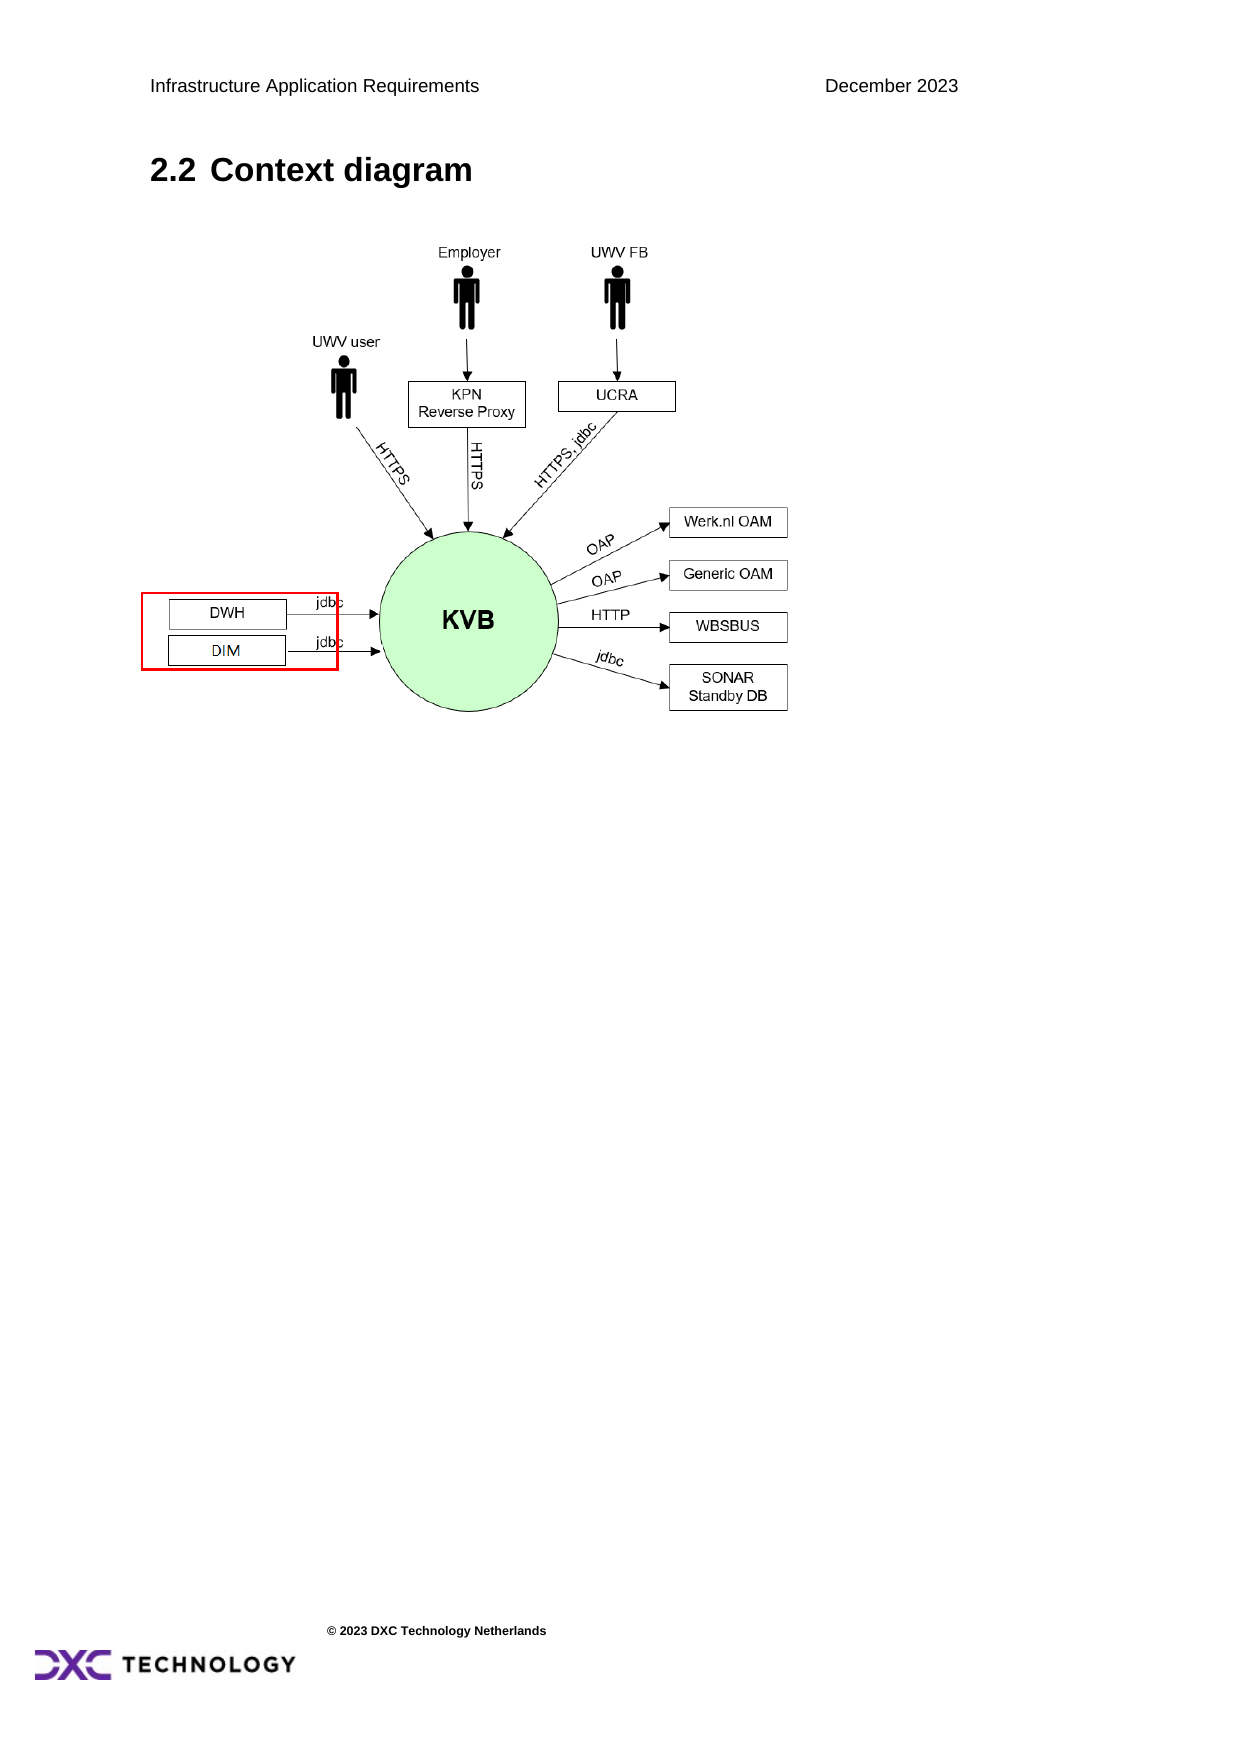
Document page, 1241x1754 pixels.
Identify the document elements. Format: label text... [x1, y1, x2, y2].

picture [34, 1650, 296, 1680]
picture [150, 233, 797, 742]
subtitle Context diagram [150, 150, 1069, 188]
picture [150, 594, 336, 668]
